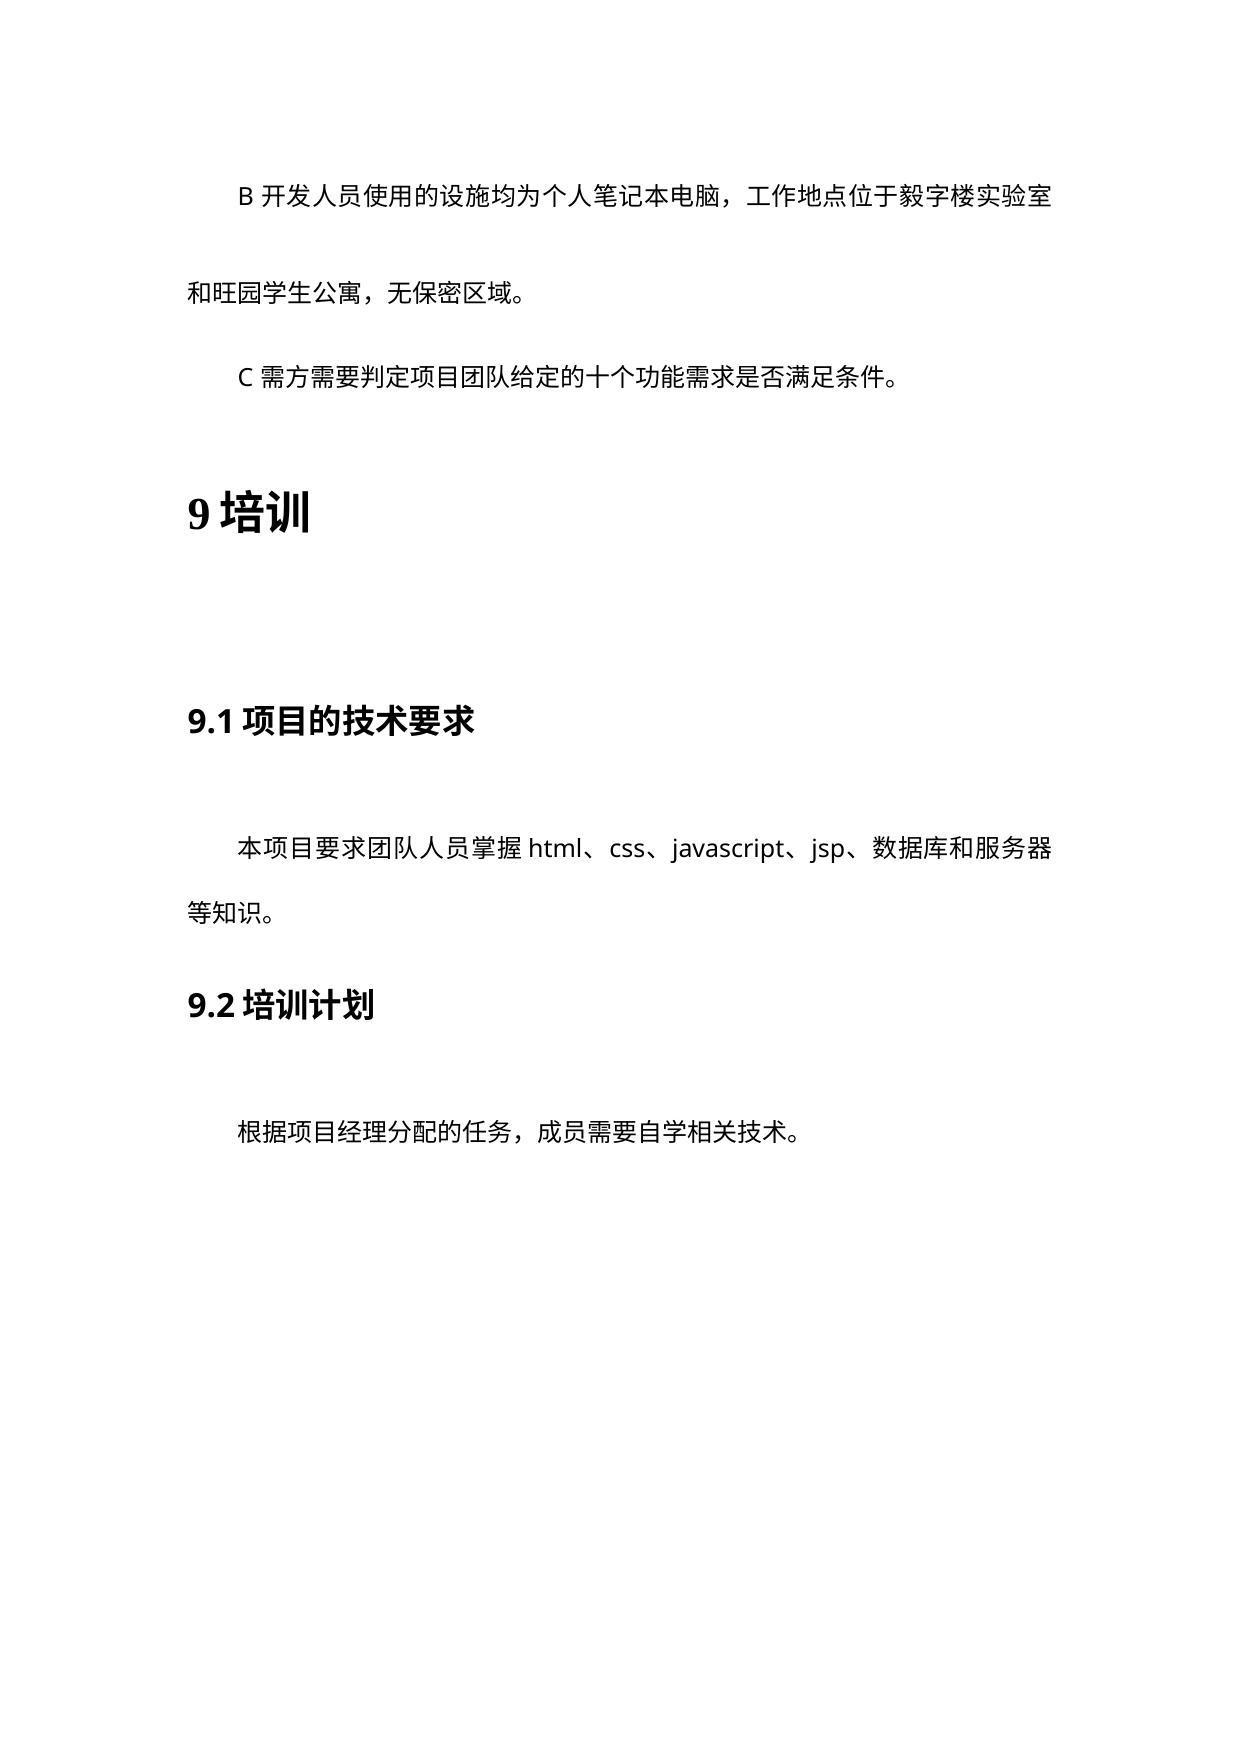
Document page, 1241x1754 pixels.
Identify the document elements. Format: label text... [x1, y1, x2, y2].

subtitle 9.1项目的技术要求 [187, 687, 1053, 752]
subtitle 9.2培训计划 [187, 971, 1053, 1036]
subtitle 9培训 [187, 461, 1053, 559]
text 本项目要求团队人员掌握html、css、javascript、jsp、数据库和服务器等知识。 [187, 814, 1053, 944]
text C 需方需要判定项目团队给定的十个功能需求是否满足条件。 [187, 343, 1053, 408]
text B 开发人员使用的设施均为个人笔记本电脑，工作地点位于毅字楼实验室和旺园学生公寓，无保密区域。 [187, 162, 1053, 324]
text 根据项目经理分配的任务，成员需要自学相关技术。 [187, 1098, 1053, 1163]
